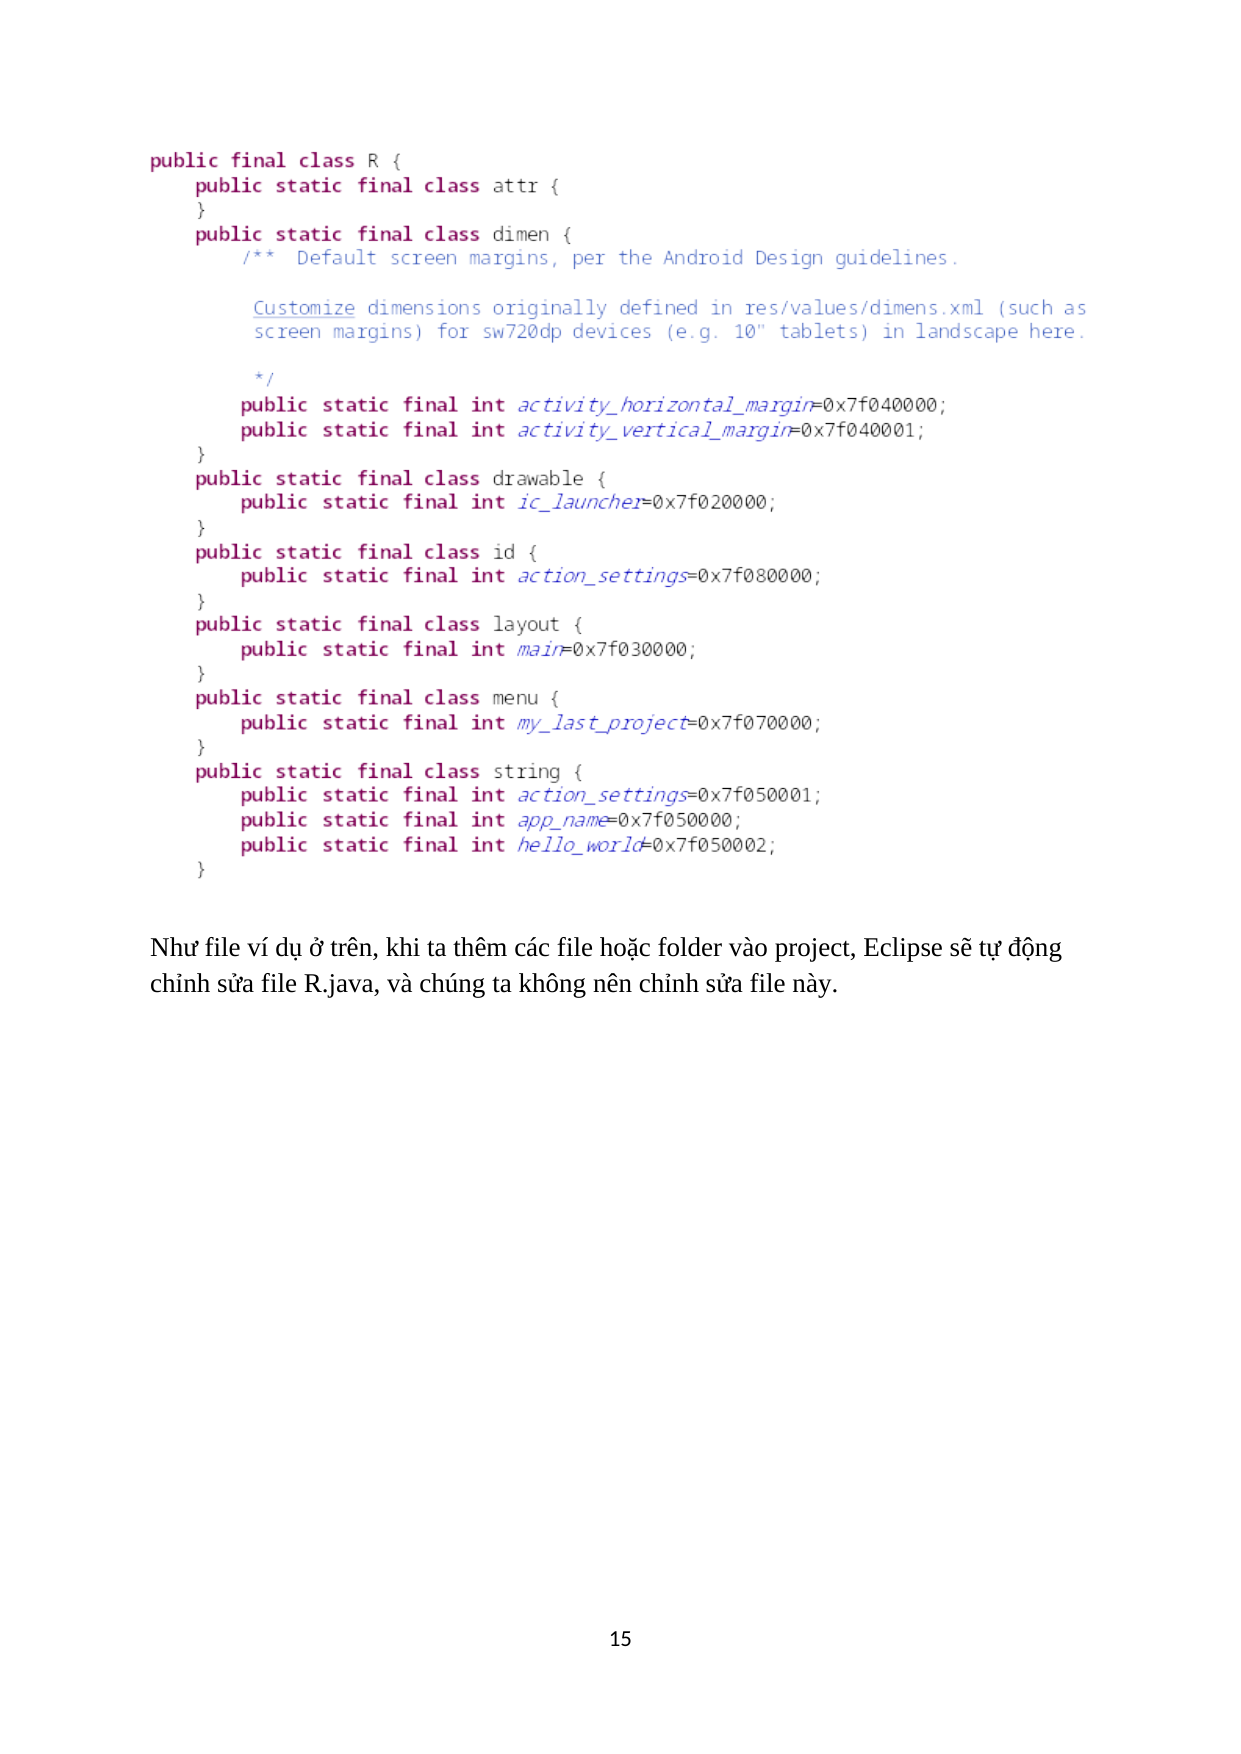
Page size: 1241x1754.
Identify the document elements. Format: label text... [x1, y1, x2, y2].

text Như file ví dụ ở trên, khi ta thêm các file hoặc folder vào project, Eclipse sẽ tự động chỉnh sửa file R.java, và chúng ta không nên chỉnh sửa file này. [150, 931, 1090, 998]
